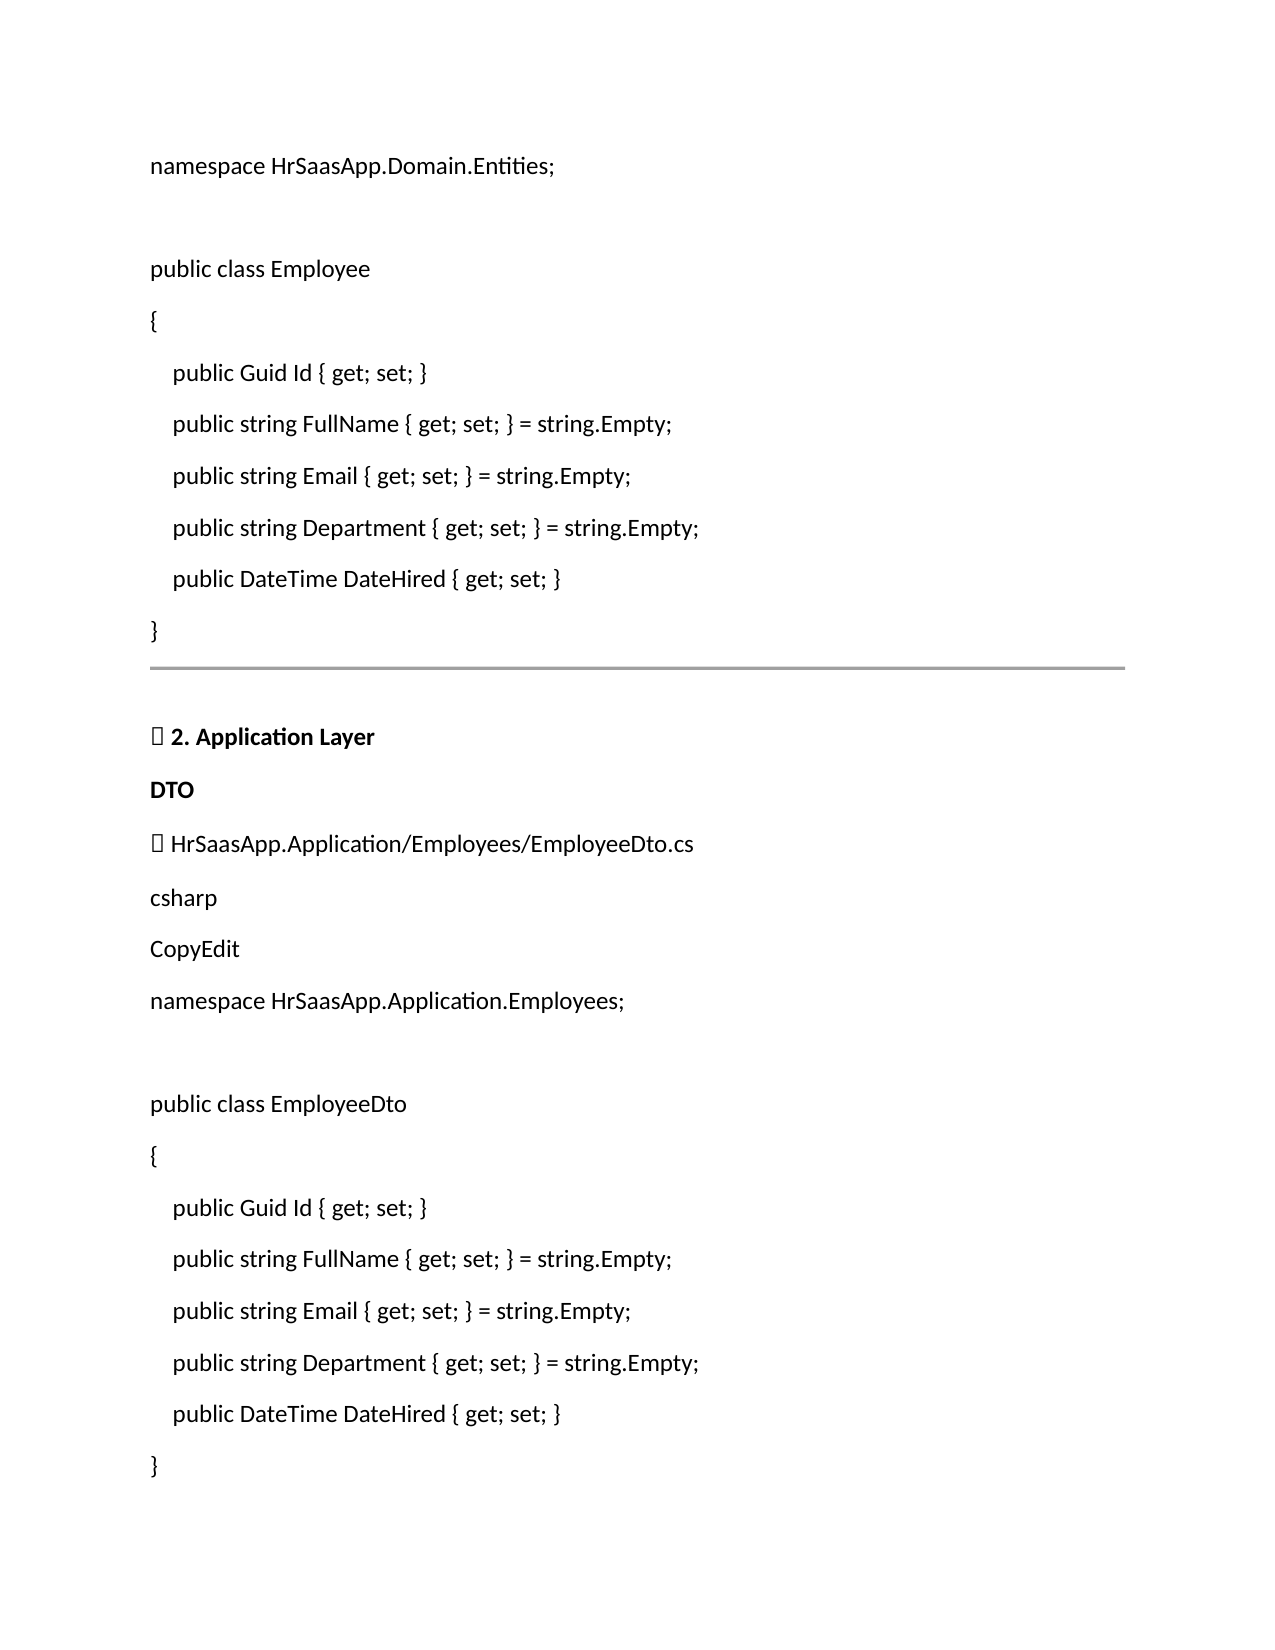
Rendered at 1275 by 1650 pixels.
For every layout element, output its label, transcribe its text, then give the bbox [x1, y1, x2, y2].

text public string Email { get; set; } = string.Empty; [150, 1295, 1125, 1326]
text public string FullName { get; set; } = string.Empty; [150, 408, 1125, 439]
text { [150, 1140, 1125, 1171]
text public string FullName { get; set; } = string.Empty; [150, 1243, 1125, 1274]
text } [150, 615, 1125, 646]
text namespace HrSaasApp.Domain.Entities; [150, 150, 1125, 181]
text public DateTime DateHired { get; set; } [150, 563, 1125, 594]
text } [150, 1450, 1125, 1481]
text 📄 HrSaasApp.Application/Employees/EmployeeDto.cs [150, 826, 1125, 860]
text public class EmployeeDto [150, 1088, 1125, 1119]
text DTO [150, 774, 1125, 805]
text public Guid Id { get; set; } [150, 357, 1125, 387]
text public class Employee [150, 253, 1125, 284]
text public string Email { get; set; } = string.Empty; [150, 460, 1125, 491]
text 🔹 2. Application Layer [150, 718, 1125, 752]
text CopyEdit [150, 933, 1125, 964]
text public DateTime DateHired { get; set; } [150, 1398, 1125, 1429]
text { [150, 305, 1125, 336]
text namespace HrSaasApp.Application.Employees; [150, 985, 1125, 1016]
text public string Department { get; set; } = string.Empty; [150, 1347, 1125, 1377]
text public Guid Id { get; set; } [150, 1192, 1125, 1222]
text csharp [150, 882, 1125, 912]
text public string Department { get; set; } = string.Empty; [150, 512, 1125, 542]
